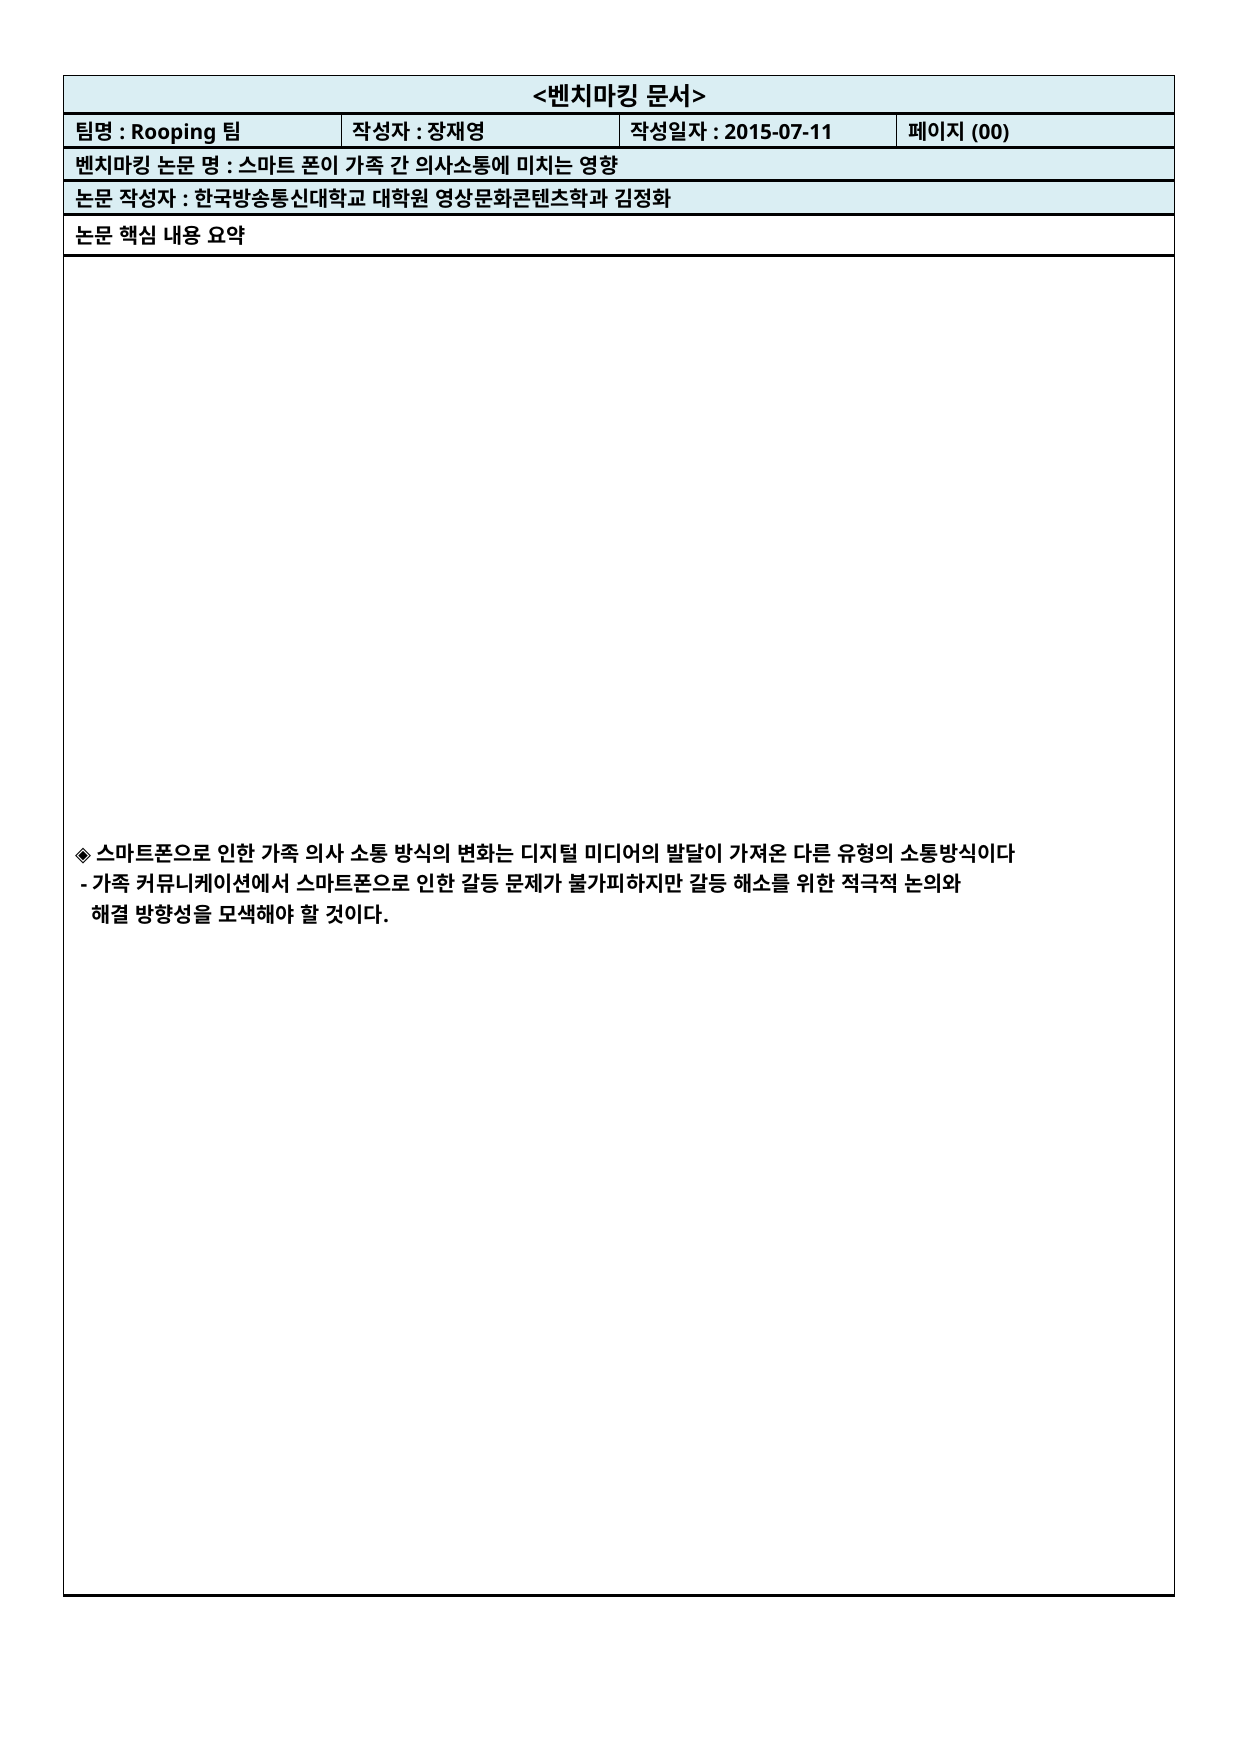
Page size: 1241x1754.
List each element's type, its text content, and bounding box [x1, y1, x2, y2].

table_cell 논문 핵심 내용 요약 [64, 216, 1174, 254]
table_cell 벤치마킹 논문 명 : 스마트 폰이 가족 간 의사소통에 미치는 영향 [64, 149, 1174, 179]
table_cell 페이지 (00) [897, 115, 1174, 146]
table_cell 논문 작성자 : 한국방송통신대학교 대학원 영상문화콘텐츠학과 김정화 [64, 182, 1174, 213]
table_cell 작성일자 : 2015-07-11 [620, 115, 896, 146]
table_cell 팀명 : Rooping 팀 [64, 115, 341, 146]
table_cell ◈ 스마트폰으로 인한 가족 의사 소통 방식의 변화는 디지털 미디어의 발달이 가져온 다른 유형의 소통방식이다 - 가족 커뮤니케이션에서 스마트폰으로 인한 갈등 문제가 불가피하지만 갈등 해소를 위한 적극적 논의와 해결 방향성을 모색해야 할 것이다. [64, 257, 1174, 1594]
table_cell 작성자 : 장재영 [342, 115, 619, 146]
table_header <벤치마킹 문서> [64, 76, 1174, 112]
